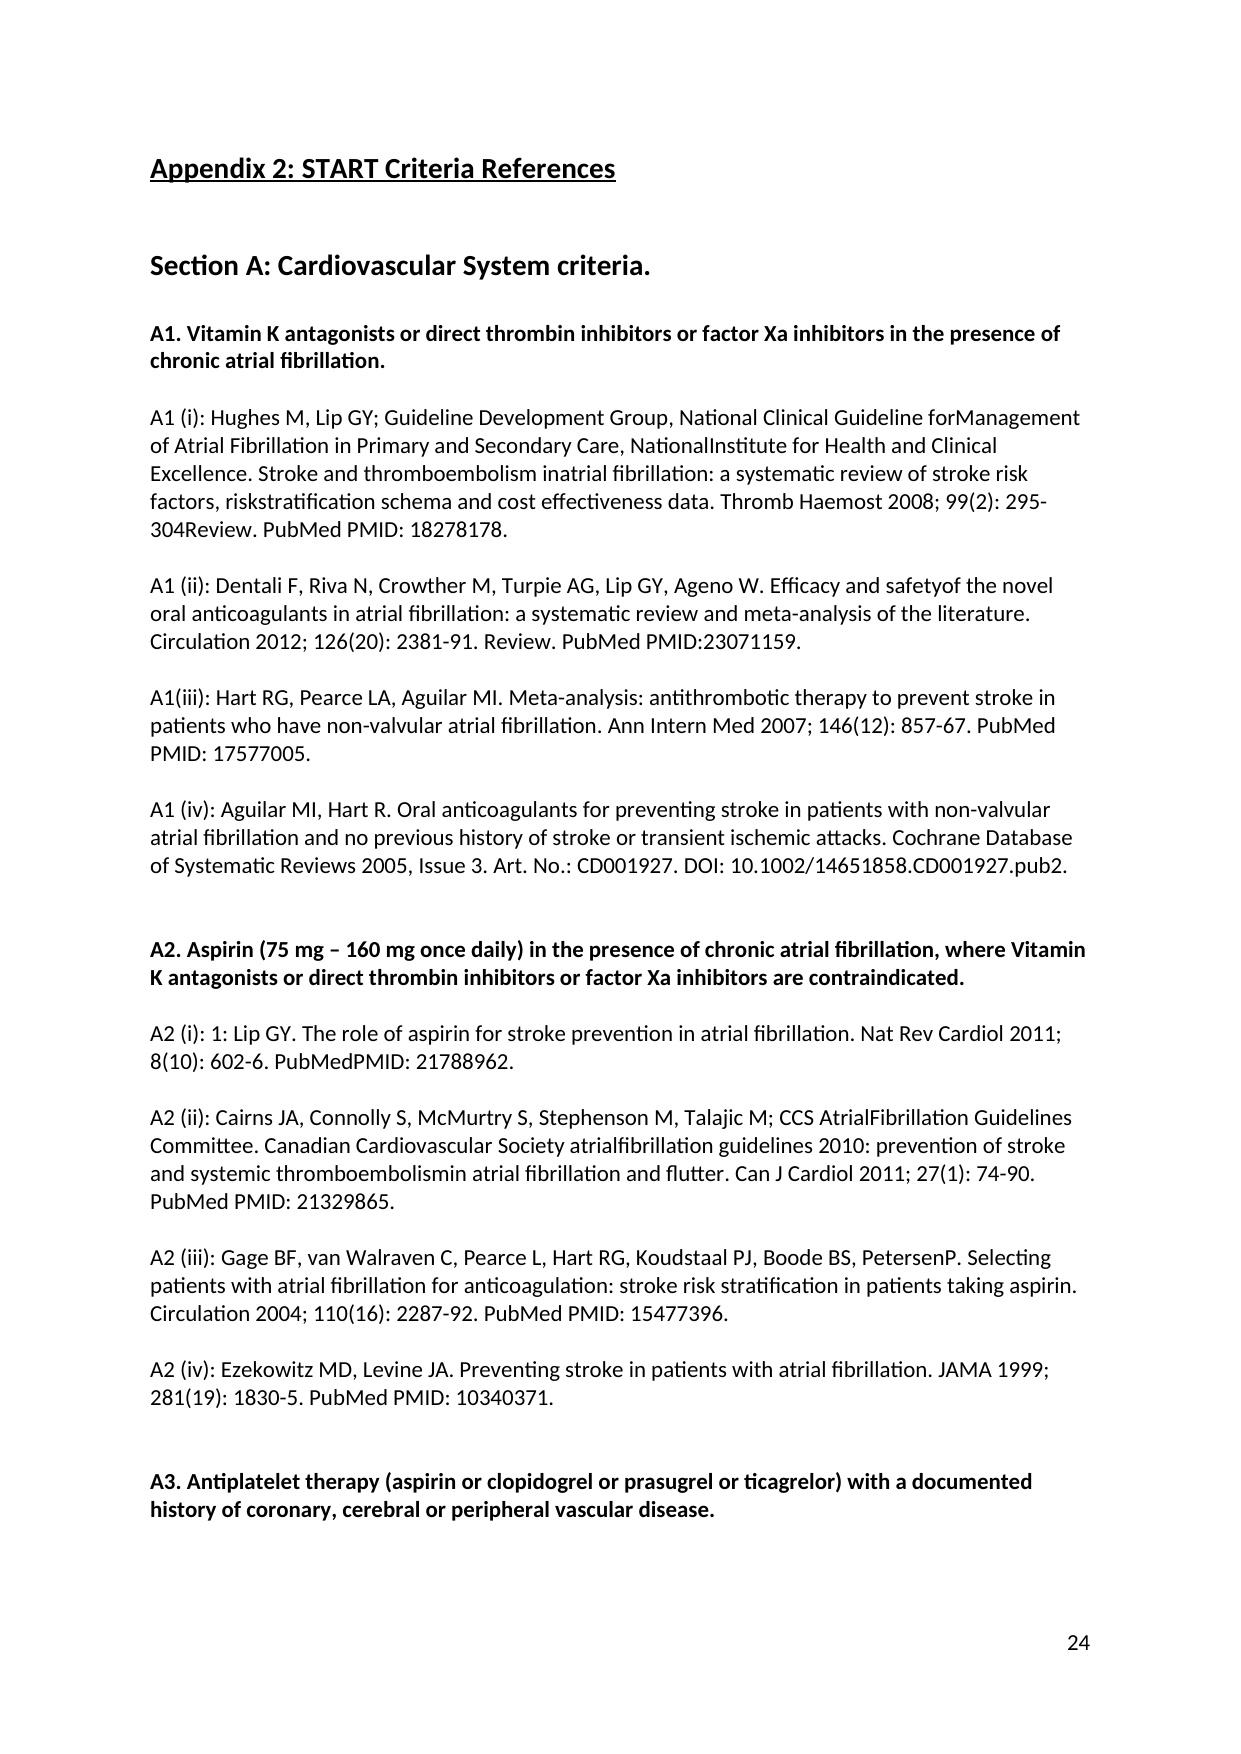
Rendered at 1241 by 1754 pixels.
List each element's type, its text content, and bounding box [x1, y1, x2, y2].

text A1 (iv): Aguilar MI, Hart R. Oral anticoagulants for preventing stroke in patients with non-valvular atrial fibrillation and no previous history of stroke or transient ischemic attacks. Cochrane Database of Systematic Reviews 2005, Issue 3. Art. No.: CD001927. DOI: 10.1002/14651858.CD001927.pub2. [150, 795, 1090, 879]
text A1. Vitamin K antagonists or direct thrombin inhibitors or factor Xa inhibitors in the presence of chronic atrial fibrillation. [150, 319, 1090, 375]
text A2 (i): 1: Lip GY. The role of aspirin for stroke prevention in atrial fibrillation. Nat Rev Cardiol 2011; 8(10): 602-6. PubMedPMID: 21788962. [150, 1019, 1090, 1075]
text A1(iii): Hart RG, Pearce LA, Aguilar MI. Meta-analysis: antithrombotic therapy to prevent stroke in patients who have non-valvular atrial fibrillation. Ann Intern Med 2007; 146(12): 857-67. PubMed PMID: 17577005. [150, 683, 1090, 767]
text Appendix 2: START Criteria References [150, 150, 1090, 186]
text Section A: Cardiovascular System criteria. [150, 247, 1090, 283]
text A1 (i): Hughes M, Lip GY; Guideline Development Group, National Clinical Guideline forManagement of Atrial Fibrillation in Primary and Secondary Care, NationalInstitute for Health and Clinical Excellence. Stroke and thromboembolism inatrial fibrillation: a systematic review of stroke risk factors, riskstratification schema and cost effectiveness data. Thromb Haemost 2008; 99(2): 295-304Review. PubMed PMID: 18278178. [150, 403, 1090, 543]
text A2 (iv): Ezekowitz MD, Levine JA. Preventing stroke in patients with atrial fibrillation. JAMA 1999; 281(19): 1830-5. PubMed PMID: 10340371. [150, 1355, 1090, 1411]
text A1 (ii): Dentali F, Riva N, Crowther M, Turpie AG, Lip GY, Ageno W. Efficacy and safetyof the novel oral anticoagulants in atrial fibrillation: a systematic review and meta-analysis of the literature. Circulation 2012; 126(20): 2381-91. Review. PubMed PMID:23071159. [150, 571, 1090, 655]
text A2. Aspirin (75 mg – 160 mg once daily) in the presence of chronic atrial fibrillation, where Vitamin K antagonists or direct thrombin inhibitors or factor Xa inhibitors are contraindicated. [150, 935, 1090, 991]
text A3. Antiplatelet therapy (aspirin or clopidogrel or prasugrel or ticagrelor) with a documented history of coronary, cerebral or peripheral vascular disease. [150, 1467, 1090, 1523]
text A2 (ii): Cairns JA, Connolly S, McMurtry S, Stephenson M, Talajic M; CCS AtrialFibrillation Guidelines Committee. Canadian Cardiovascular Society atrialfibrillation guidelines 2010: prevention of stroke and systemic thromboembolismin atrial fibrillation and flutter. Can J Cardiol 2011; 27(1): 74-90. PubMed PMID: 21329865. [150, 1103, 1090, 1215]
text A2 (iii): Gage BF, van Walraven C, Pearce L, Hart RG, Koudstaal PJ, Boode BS, PetersenP. Selecting patients with atrial fibrillation for anticoagulation: stroke risk stratification in patients taking aspirin. Circulation 2004; 110(16): 2287-92. PubMed PMID: 15477396. [150, 1243, 1090, 1327]
